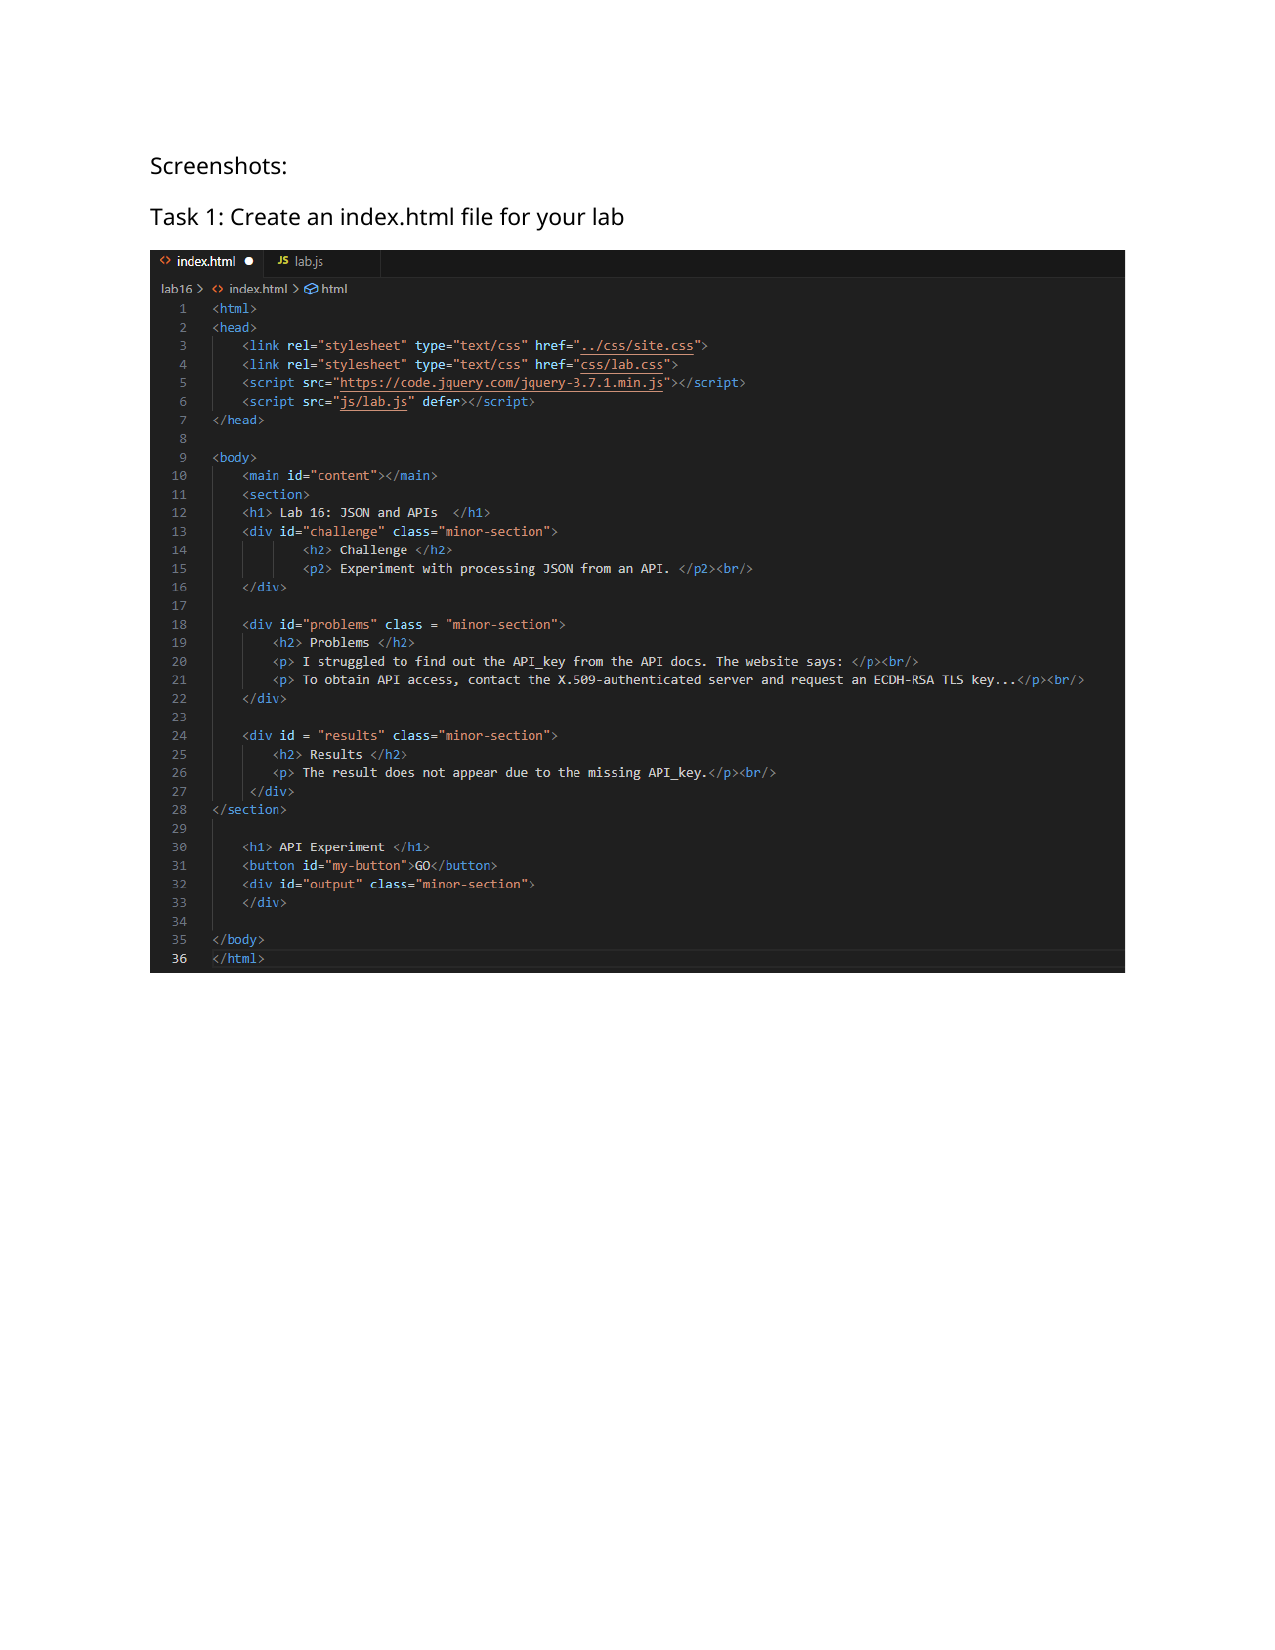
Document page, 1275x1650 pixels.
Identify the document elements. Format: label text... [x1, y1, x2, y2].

picture [150, 250, 1125, 973]
text Screenshots: [150, 150, 1125, 181]
text Task 1: Create an index.html file for your lab [150, 200, 1125, 232]
